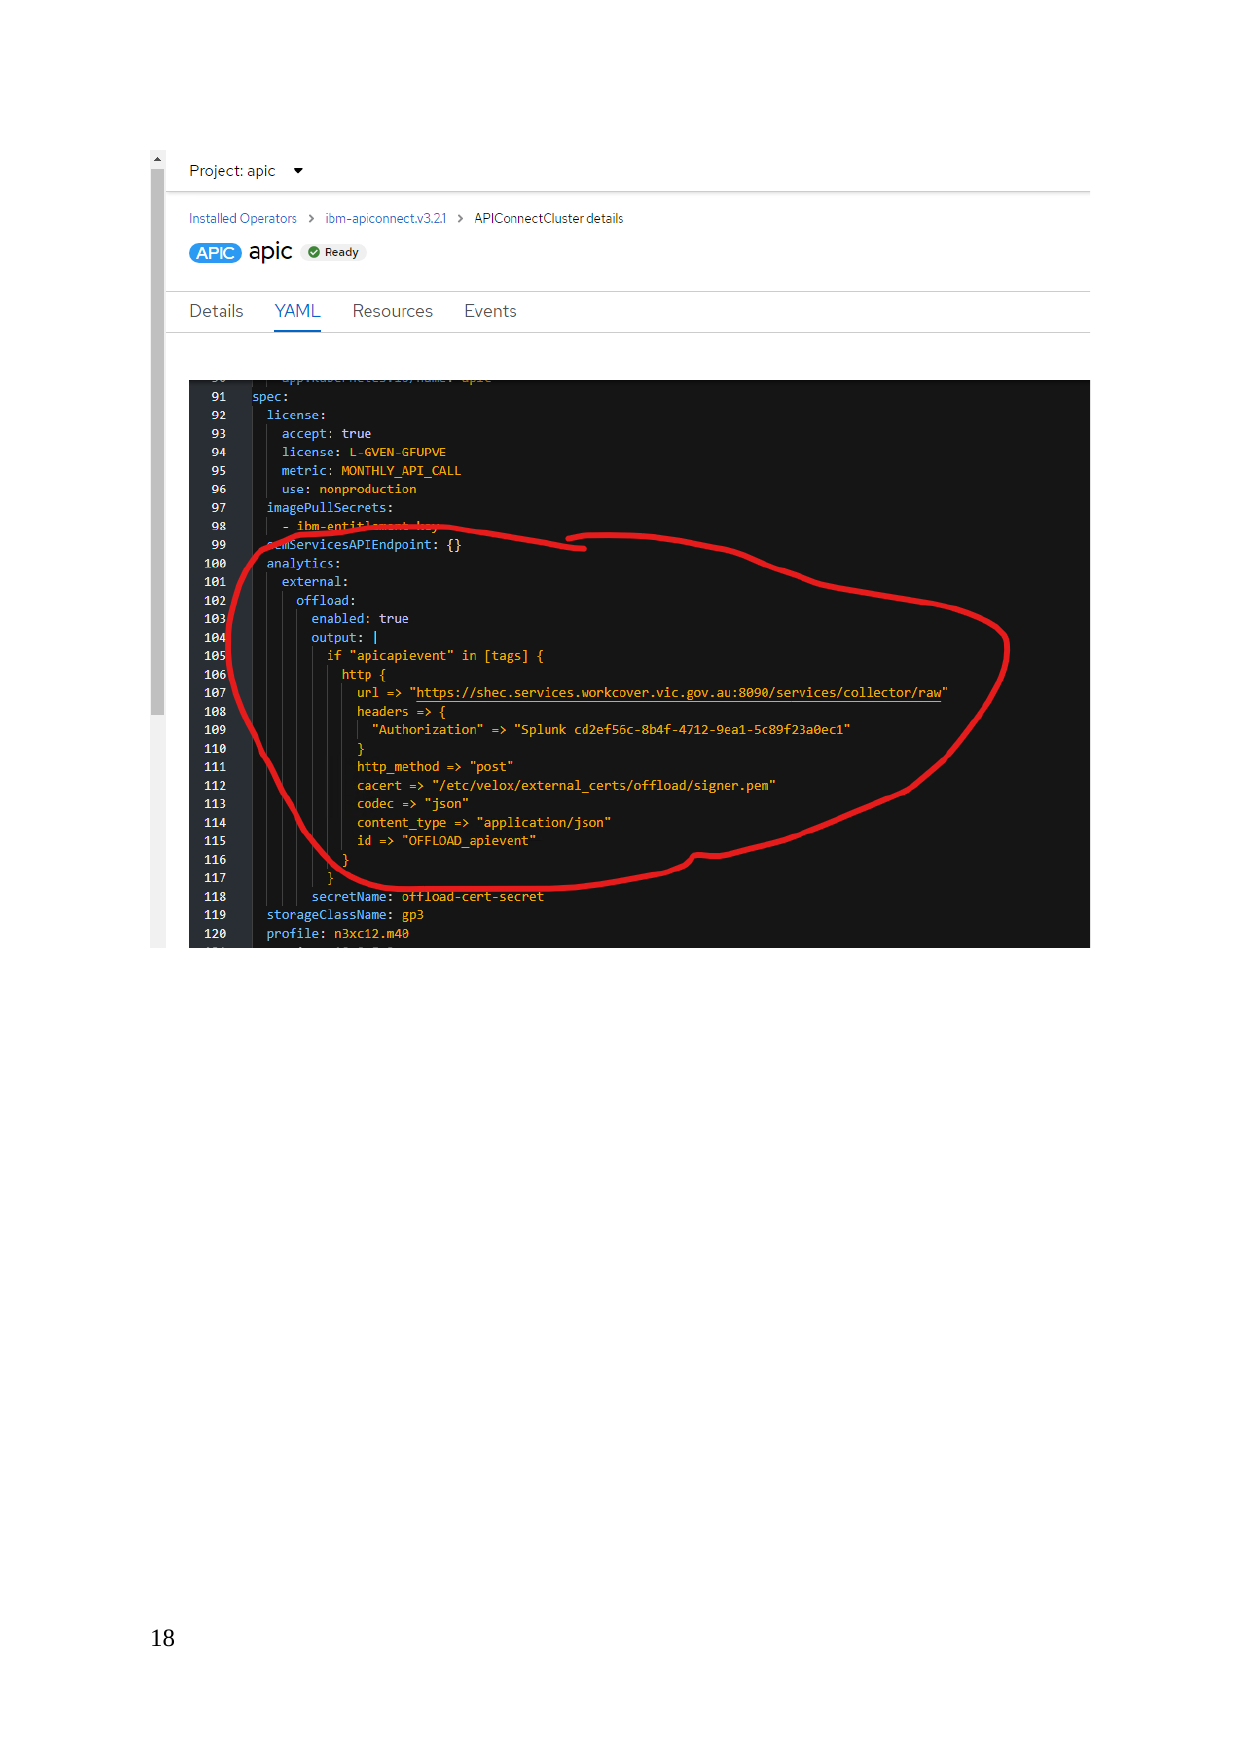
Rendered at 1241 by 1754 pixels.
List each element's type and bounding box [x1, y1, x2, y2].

picture [150, 150, 1091, 948]
